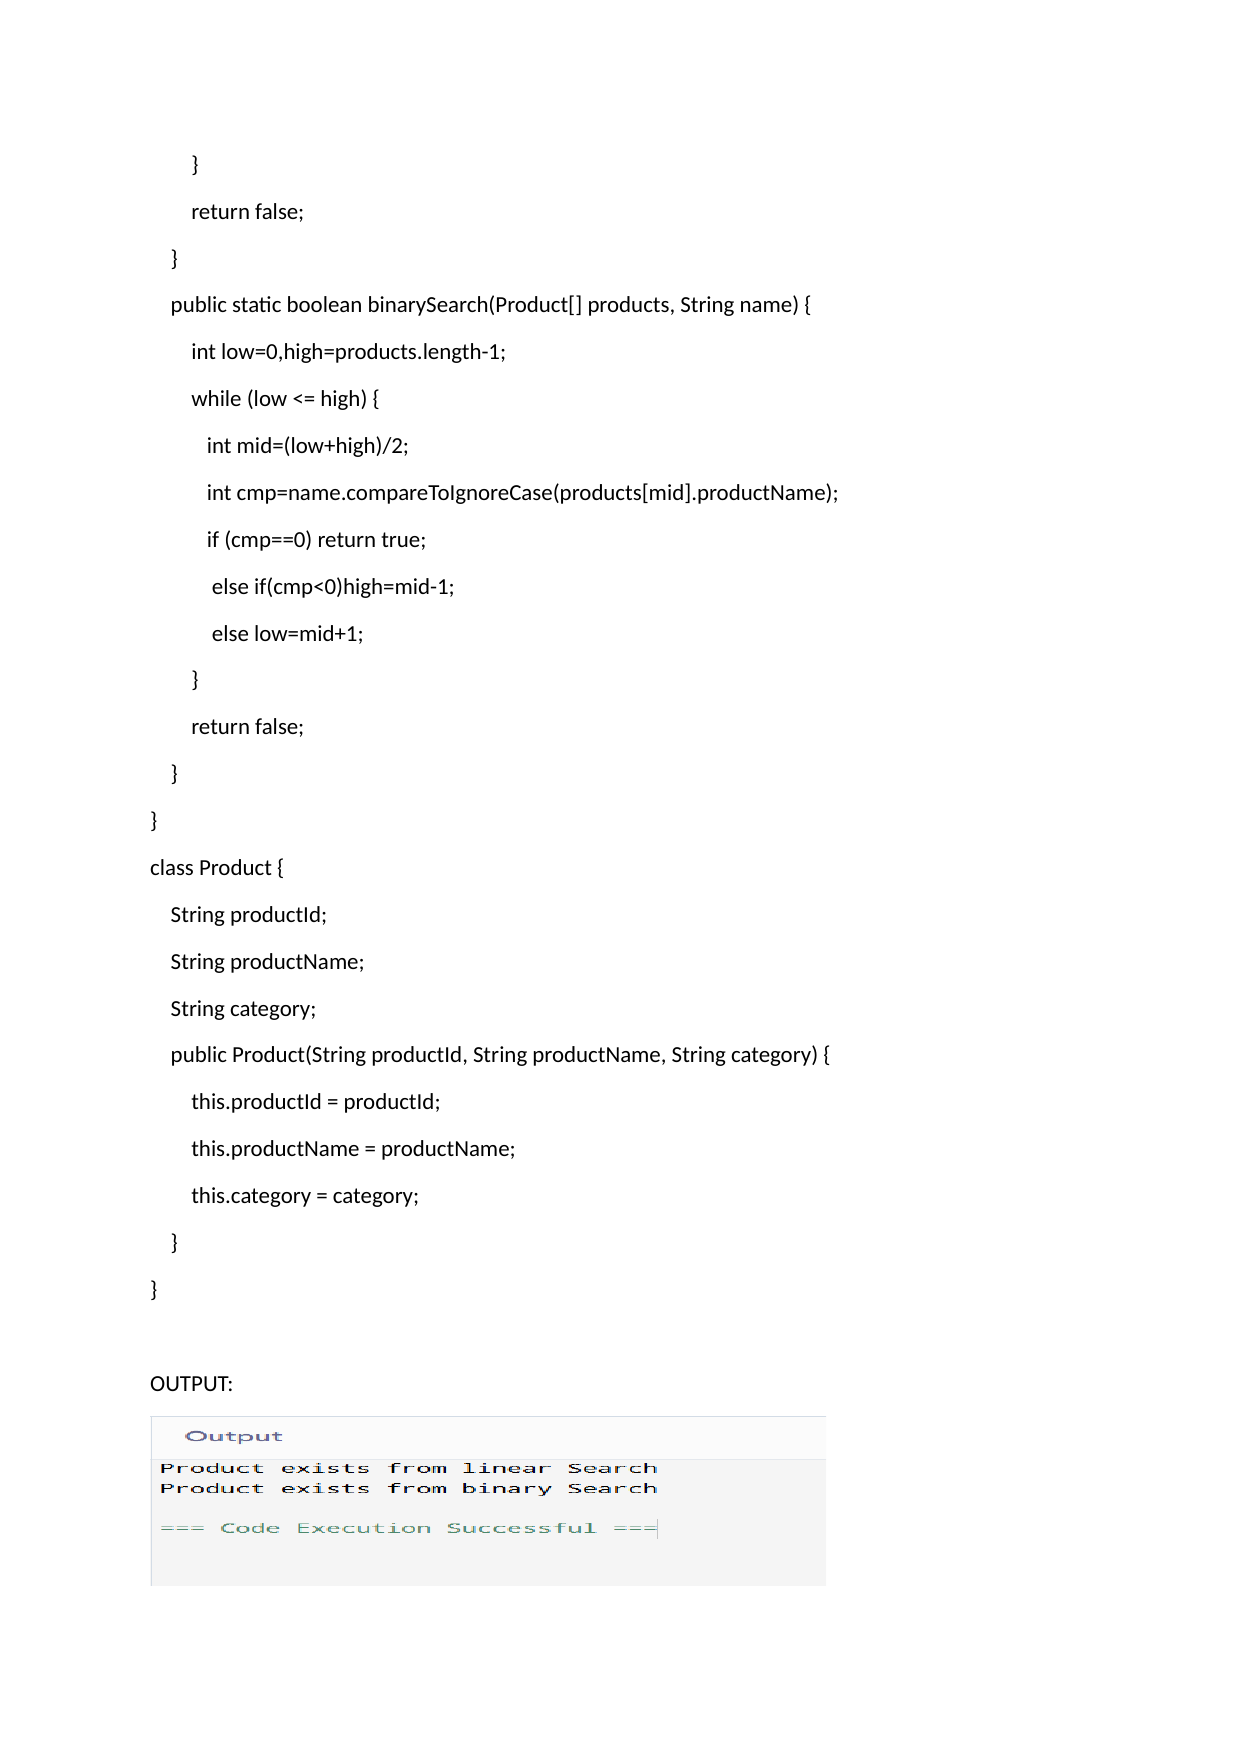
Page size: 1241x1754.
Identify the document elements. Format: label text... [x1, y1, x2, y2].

text this.productId = productId; [150, 1087, 1090, 1116]
text public static boolean binarySearch(Product[] products, String name) { [150, 291, 1090, 319]
text String productName; [150, 947, 1090, 975]
text String category; [150, 994, 1090, 1022]
text OUTPUT: [150, 1369, 1090, 1397]
text } [150, 244, 1090, 272]
text } [150, 1228, 1090, 1256]
text if (cmp==0) return true; [150, 525, 1090, 553]
text this.productName = productName; [150, 1134, 1090, 1162]
text int mid=(low+high)/2; [150, 431, 1090, 459]
text String productId; [150, 900, 1090, 928]
text class Product { [150, 853, 1090, 881]
text return false; [150, 197, 1090, 225]
text while (low <= high) { [150, 384, 1090, 412]
text } [150, 666, 1090, 694]
text int cmp=name.compareToIgnoreCase(products[mid].productName); [150, 478, 1090, 506]
text else if(cmp<0)high=mid-1; [150, 572, 1090, 600]
text public Product(String productId, String productName, String category) { [150, 1041, 1090, 1069]
text } [150, 806, 1090, 834]
text this.category = category; [150, 1181, 1090, 1209]
text int low=0,high=products.length-1; [150, 337, 1090, 366]
text return false; [150, 712, 1090, 741]
text else low=mid+1; [150, 619, 1090, 647]
text } [150, 150, 1090, 178]
text } [150, 1275, 1090, 1303]
picture [150, 1415, 827, 1586]
text } [150, 759, 1090, 787]
